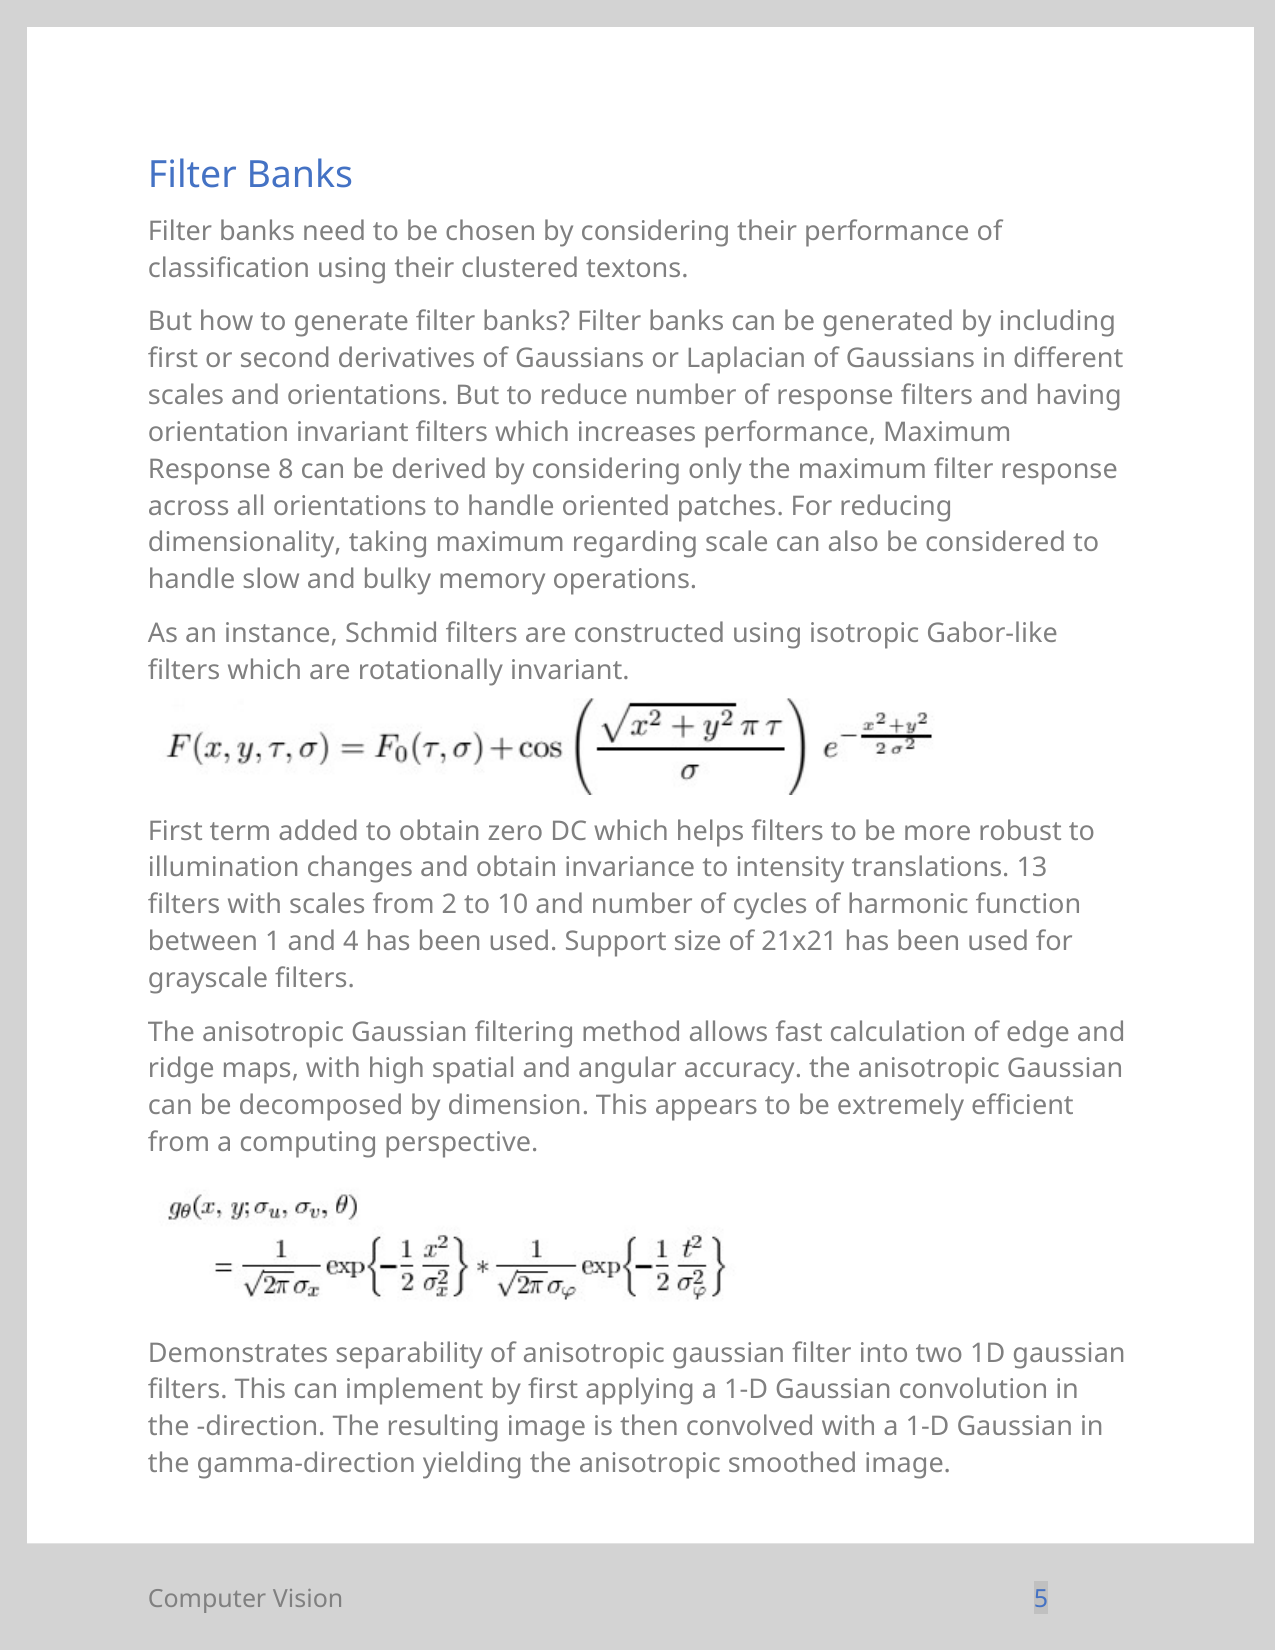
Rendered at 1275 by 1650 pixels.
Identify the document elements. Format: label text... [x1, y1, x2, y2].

text Filter banks need to be chosen by considering their performance of classification using their clustered textons. [148, 211, 1127, 285]
picture [147, 1176, 744, 1317]
text First term added to obtain zero DC which helps filters to be more robust to illumination changes and obtain invariance to intensity translations. 13 filters with scales from 2 to 10 and number of cycles of harmonic function between 1 and 4 has been used. Support size of 21x21 has been used for grayscale filters. [148, 811, 1127, 995]
subtitle Filter Banks [148, 148, 1127, 199]
text Demonstrates separability of anisotropic gaussian filter into two 1D gaussian filters. This can implement by first applying a 1-D Gaussian convolution in the -direction. The resulting image is then convolved with a 1-D Gaussian in the gamma-direction yielding the anisotropic smoothed image. [148, 1333, 1127, 1517]
text The anisotropic Gaussian filtering method allows fast calculation of edge and ridge maps, with high spatial and angular accuracy. the anisotropic Gaussian can be decomposed by dimension. This appears to be extremely efficient from a computing perspective. [148, 1012, 1127, 1159]
picture [147, 687, 949, 795]
